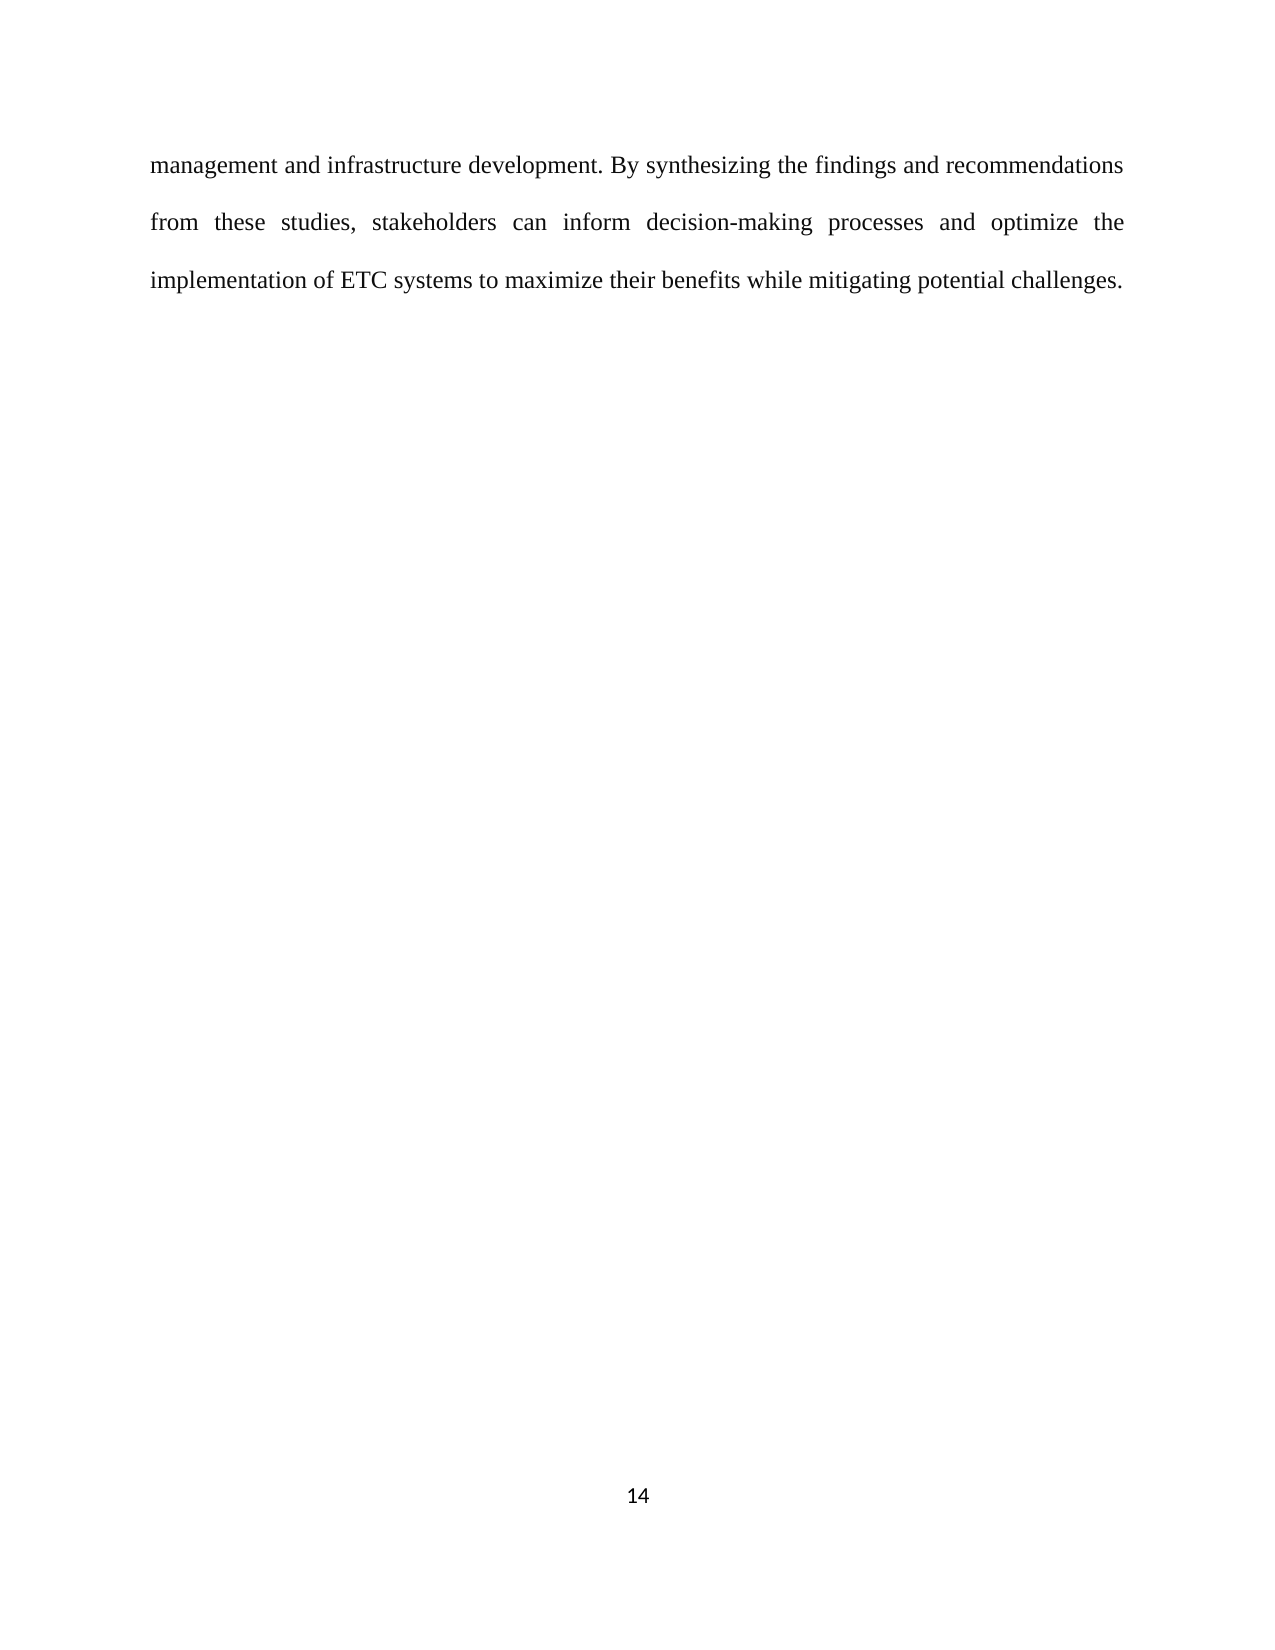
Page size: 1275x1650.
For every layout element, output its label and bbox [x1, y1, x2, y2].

text [150, 150, 1125, 294]
